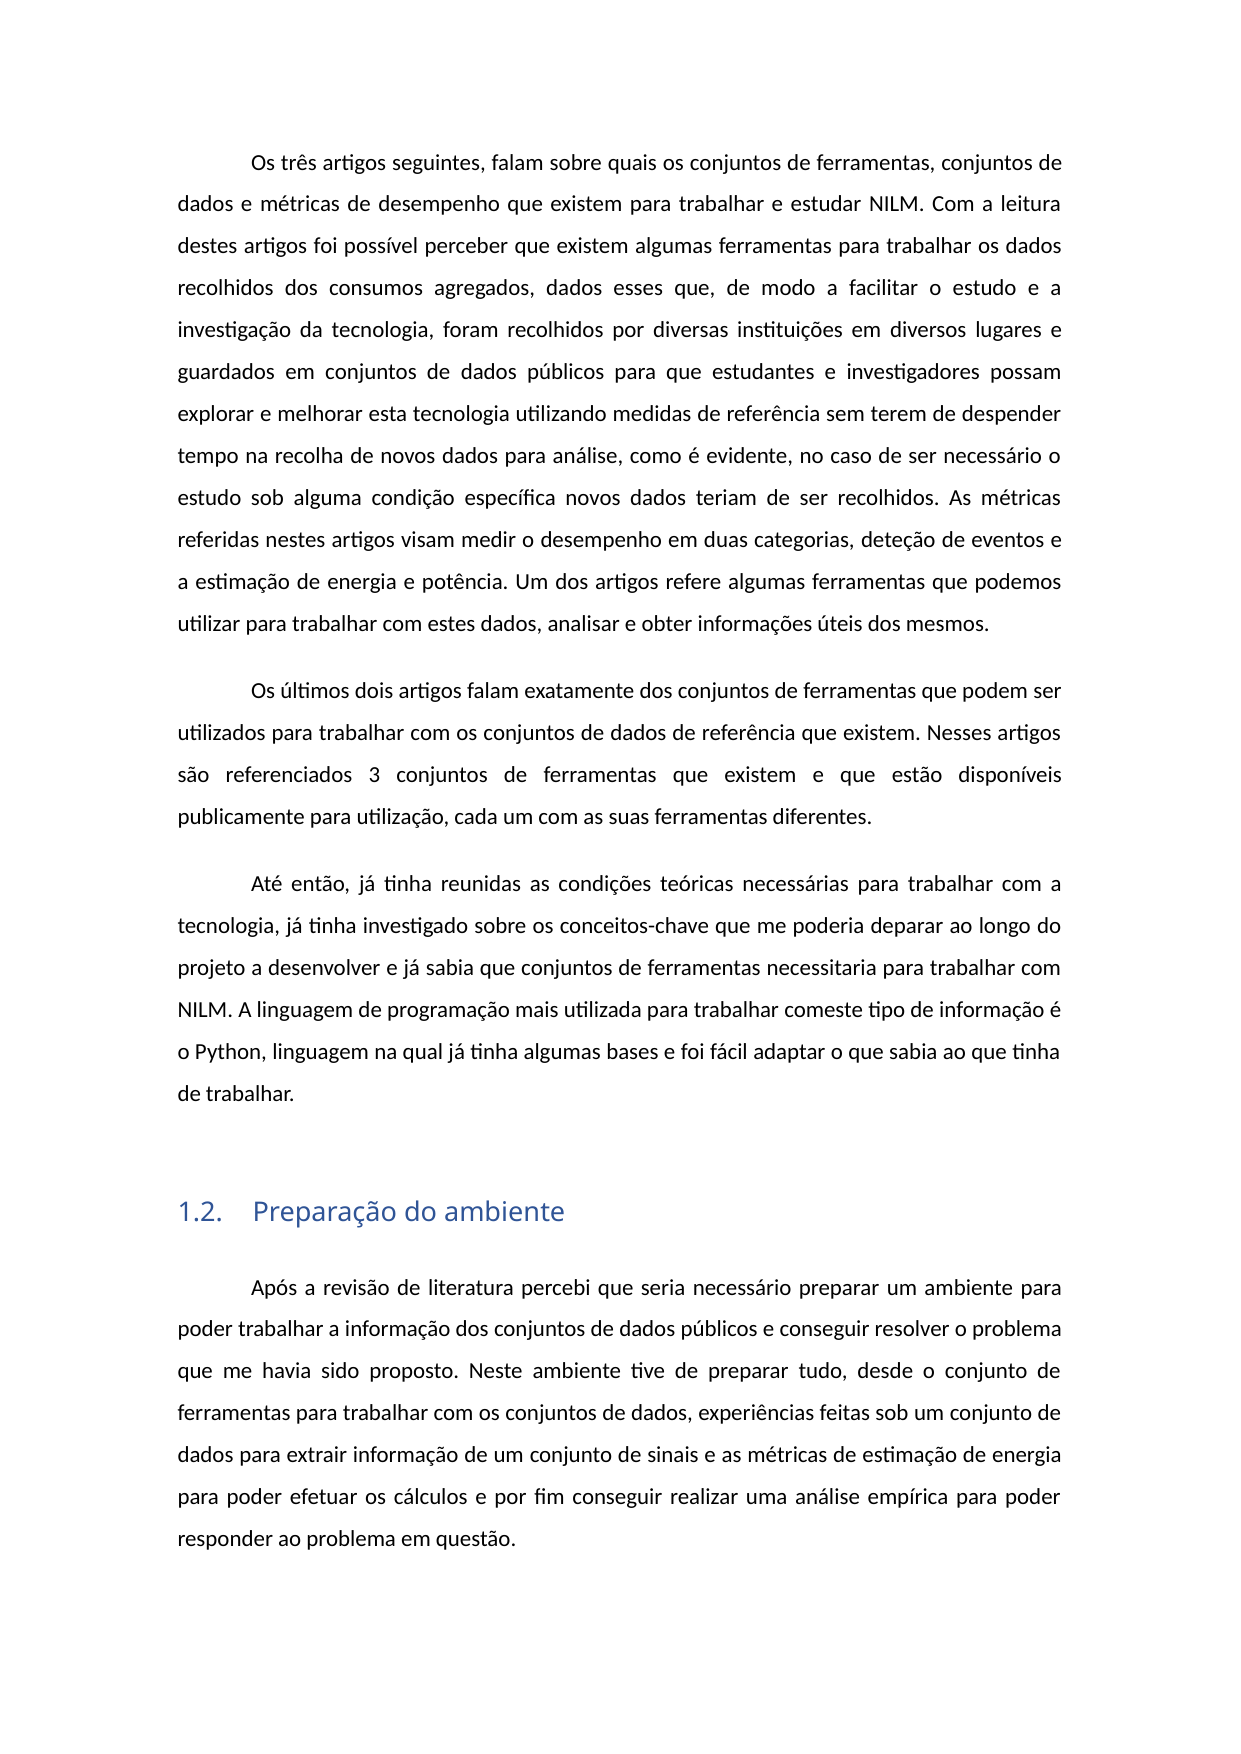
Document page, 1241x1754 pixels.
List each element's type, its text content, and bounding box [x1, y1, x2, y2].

text Os últimos dois artigos falam exatamente dos conjuntos de ferramentas que podem ser utilizados para trabalhar com os conjuntos de dados de referência que existem. Nesses artigos são referenciados 3 conjuntos de ferramentas que existem e que estão disponíveis publicamente para utilização, cada um com as suas ferramentas diferentes. [177, 676, 1063, 830]
text Os três artigos seguintes, falam sobre quais os conjuntos de ferramentas, conjuntos de dados e métricas de desempenho que existem para trabalhar e estudar NILM. Com a leitura destes artigos foi possível perceber que existem algumas ferramentas para trabalhar os dados recolhidos dos consumos agregados, dados esses que, de modo a facilitar o estudo e a investigação da tecnologia, foram recolhidos por diversas instituições em diversos lugares e guardados em conjuntos de dados públicos para que estudantes e investigadores possam explorar e melhorar esta tecnologia utilizando medidas de referência sem terem de despender tempo na recolha de novos dados para análise, como é evidente, no caso de ser necessário o estudo sob alguma condição específica novos dados teriam de ser recolhidos. As métricas referidas nestes artigos visam medir o desempenho em duas categorias, deteção de eventos e a estimação de energia e potência. Um dos artigos refere algumas ferramentas que podemos utilizar para trabalhar com estes dados, analisar e obter informações úteis dos mesmos. [177, 148, 1063, 637]
text Após a revisão de literatura percebi que seria necessário preparar um ambiente para poder trabalhar a informação dos conjuntos de dados públicos e conseguir resolver o problema que me havia sido proposto. Neste ambiente tive de preparar tudo, desde o conjunto de ferramentas para trabalhar com os conjuntos de dados, experiências feitas sob um conjunto de dados para extrair informação de um conjunto de sinais e as métricas de estimação de energia para poder efetuar os cálculos e por fim conseguir realizar uma análise empírica para poder responder ao problema em questão. [177, 1273, 1063, 1552]
subtitle Preparação do ambiente [177, 1192, 1063, 1229]
text Até então, já tinha reunidas as condições teóricas necessárias para trabalhar com a tecnologia, já tinha investigado sobre os conceitos-chave que me poderia deparar ao longo do projeto a desenvolver e já sabia que conjuntos de ferramentas necessitaria para trabalhar com NILM. A linguagem de programação mais utilizada para trabalhar comeste tipo de informação é o Python, linguagem na qual já tinha algumas bases e foi fácil adaptar o que sabia ao que tinha de trabalhar. [177, 869, 1063, 1107]
